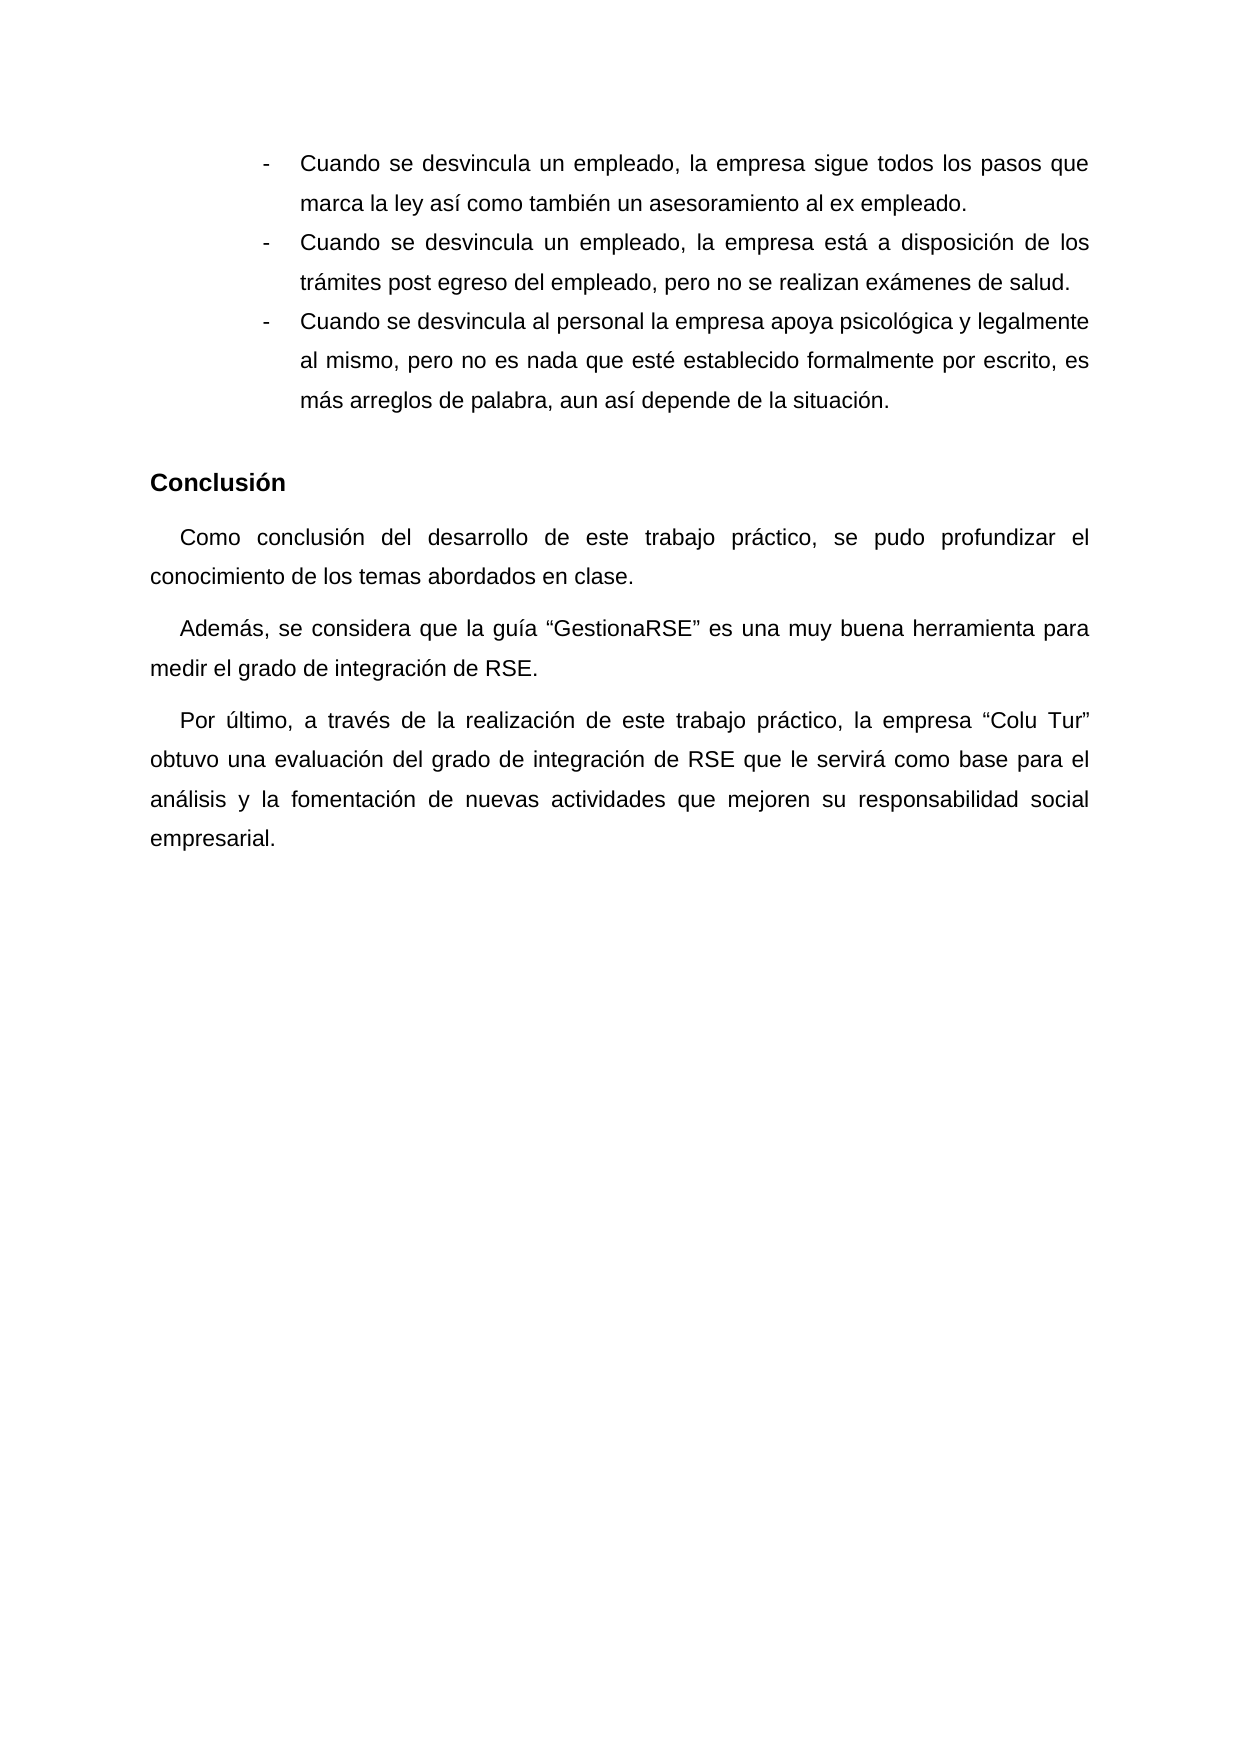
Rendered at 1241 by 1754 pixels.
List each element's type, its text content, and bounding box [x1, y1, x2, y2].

list Cuando se desvincula un empleado, la empresa está a disposición de los trámites post egreso del empleado, pero no se realizan exámenes de salud. [262, 229, 1090, 295]
text Por último, a través de la realización de este trabajo práctico, la empresa “Colu Tur” obtuvo una evaluación del grado de integración de RSE que le servirá como base para el análisis y la fomentación de nuevas actividades que mejoren su responsabilidad social empresarial. [150, 707, 1090, 851]
text Como conclusión del desarrollo de este trabajo práctico, se pudo profundizar el conocimiento de los temas abordados en clase. [150, 524, 1090, 589]
subtitle Conclusión [150, 468, 1090, 497]
list Cuando se desvincula un empleado, la empresa sigue todos los pasos que marca la ley así como también un asesoramiento al ex empleado. [262, 150, 1090, 216]
text Además, se considera que la guía “GestionaRSE” es una muy buena herramienta para medir el grado de integración de RSE. [150, 615, 1090, 681]
list Cuando se desvincula al personal la empresa apoya psicológica y legalmente al mismo, pero no es nada que esté establecido formalmente por escrito, es más arreglos de palabra, aun así depende de la situación. [262, 308, 1090, 413]
